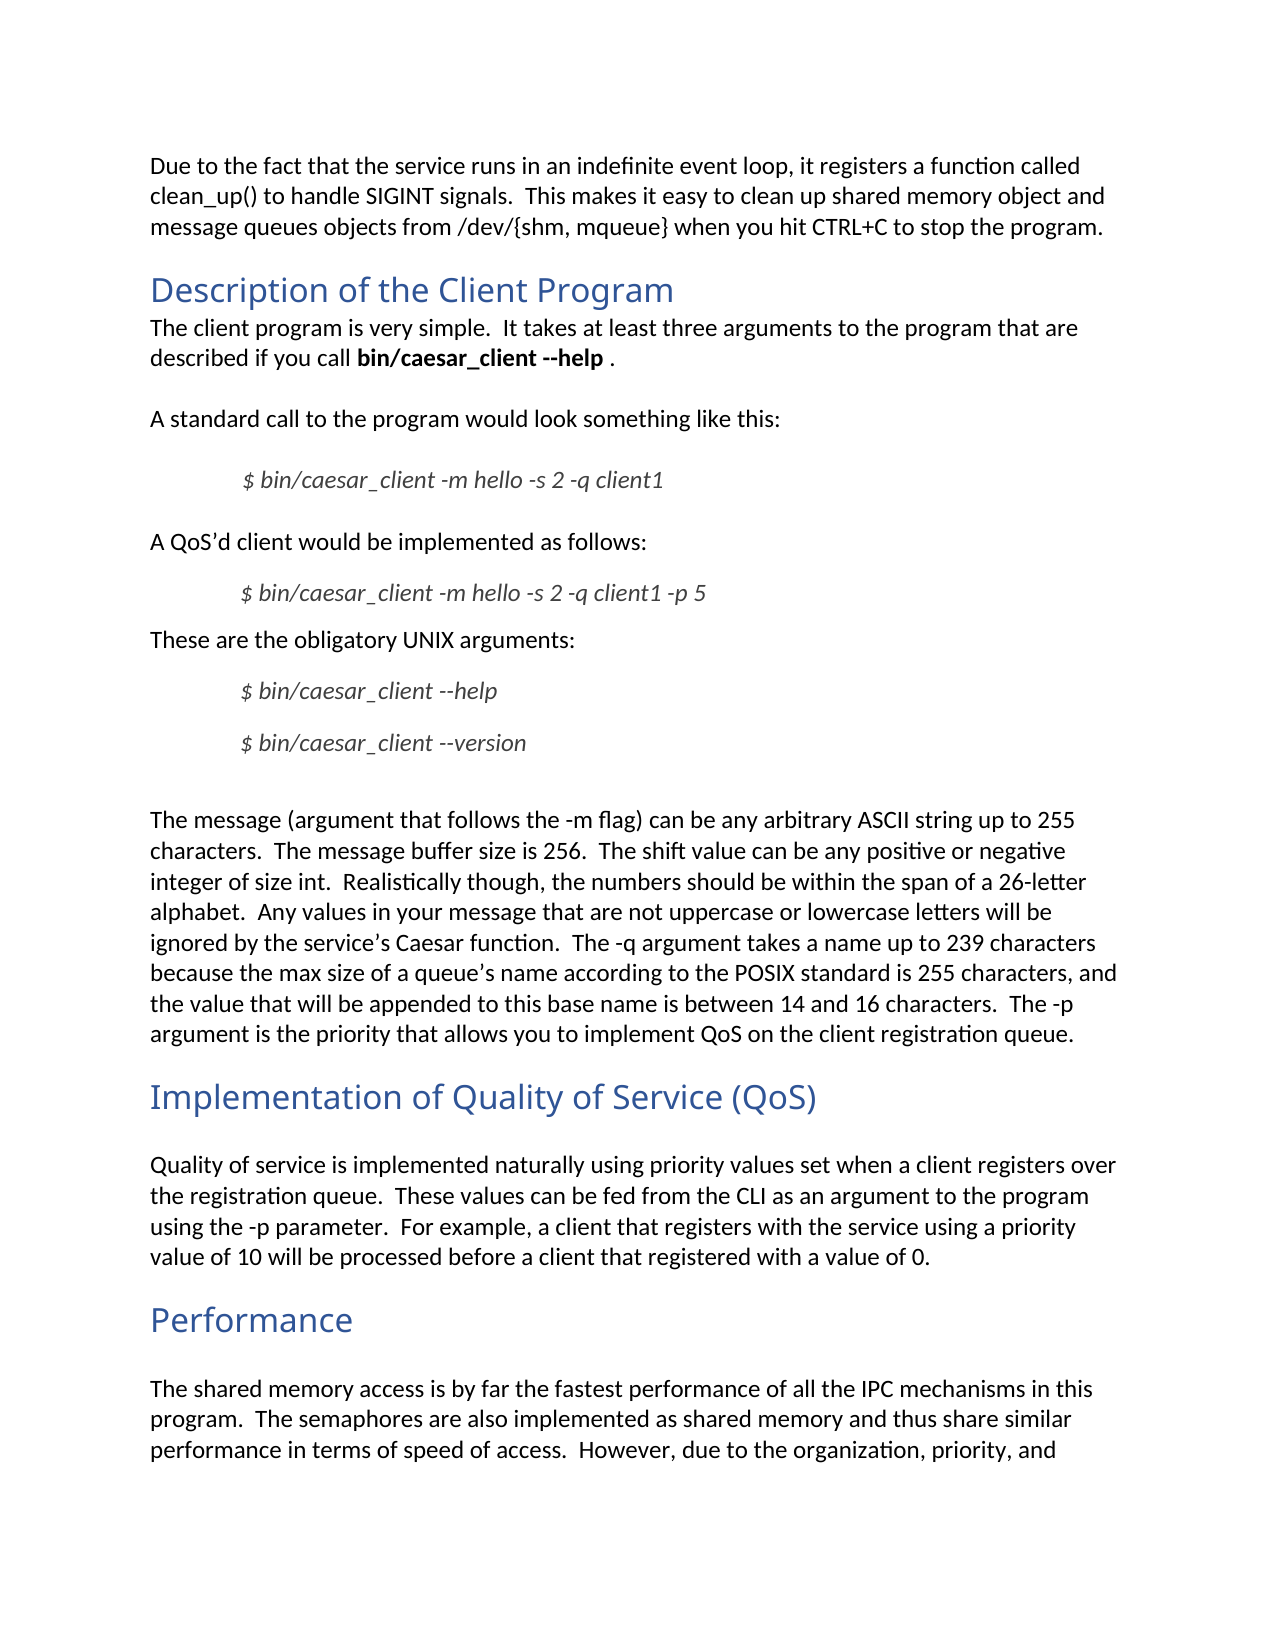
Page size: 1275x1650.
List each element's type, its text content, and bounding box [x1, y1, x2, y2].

text $ bin/caesar_client -m hello -s 2 -q client1 -p 5 [240, 577, 1035, 607]
subtitle Description of the Client Program [150, 267, 1125, 312]
text The message (argument that follows the -m flag) can be any arbitrary ASCII string up to 255 characters. The message buffer size is 256. The shift value can be any positive or negative integer of size int. Realistically though, the numbers should be within the span of a 26-letter alphabet. Any values in your message that are not uppercase or lowercase letters will be ignored by the service’s Caesar function. The -q argument takes a name up to 239 characters because the max size of a queue’s name according to the POSIX standard is 255 characters, and the value that will be appended to this base name is between 14 and 16 characters. The -p argument is the priority that allows you to implement QoS on the client registration queue. [150, 804, 1125, 1049]
text The client program is very simple. It takes at least three arguments to the program that are described if you call bin/caesar_client --help . [150, 312, 1125, 373]
text $ bin/caesar_client --help [240, 676, 1035, 706]
text A standard call to the program would look something like this: [150, 403, 1125, 464]
subtitle Performance [150, 1297, 1125, 1342]
subtitle Implementation of Quality of Service (QoS) [150, 1074, 1125, 1119]
text These are the obligatory UNIX arguments: [150, 624, 1125, 655]
text A QoS’d client would be implemented as follows: [150, 526, 1125, 556]
text Due to the fact that the service runs in an indefinite event loop, it registers a function called clean_up() to handle SIGINT signals. This makes it easy to clean up shared memory object and message queues objects from /dev/{shm, mqueue} when you hit CTRL+C to stop the program. [150, 150, 1125, 242]
text $ bin/caesar_client -m hello -s 2 -q client1 [150, 464, 1125, 495]
text Quality of service is implemented naturally using priority values set when a client registers over the registration queue. These values can be fed from the CLI as an argument to the program using the -p parameter. For example, a client that registers with the service using a priority value of 10 will be processed before a client that registered with a value of 0. [150, 1150, 1125, 1272]
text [150, 1373, 1125, 1464]
text $ bin/caesar_client --version [240, 727, 1035, 757]
